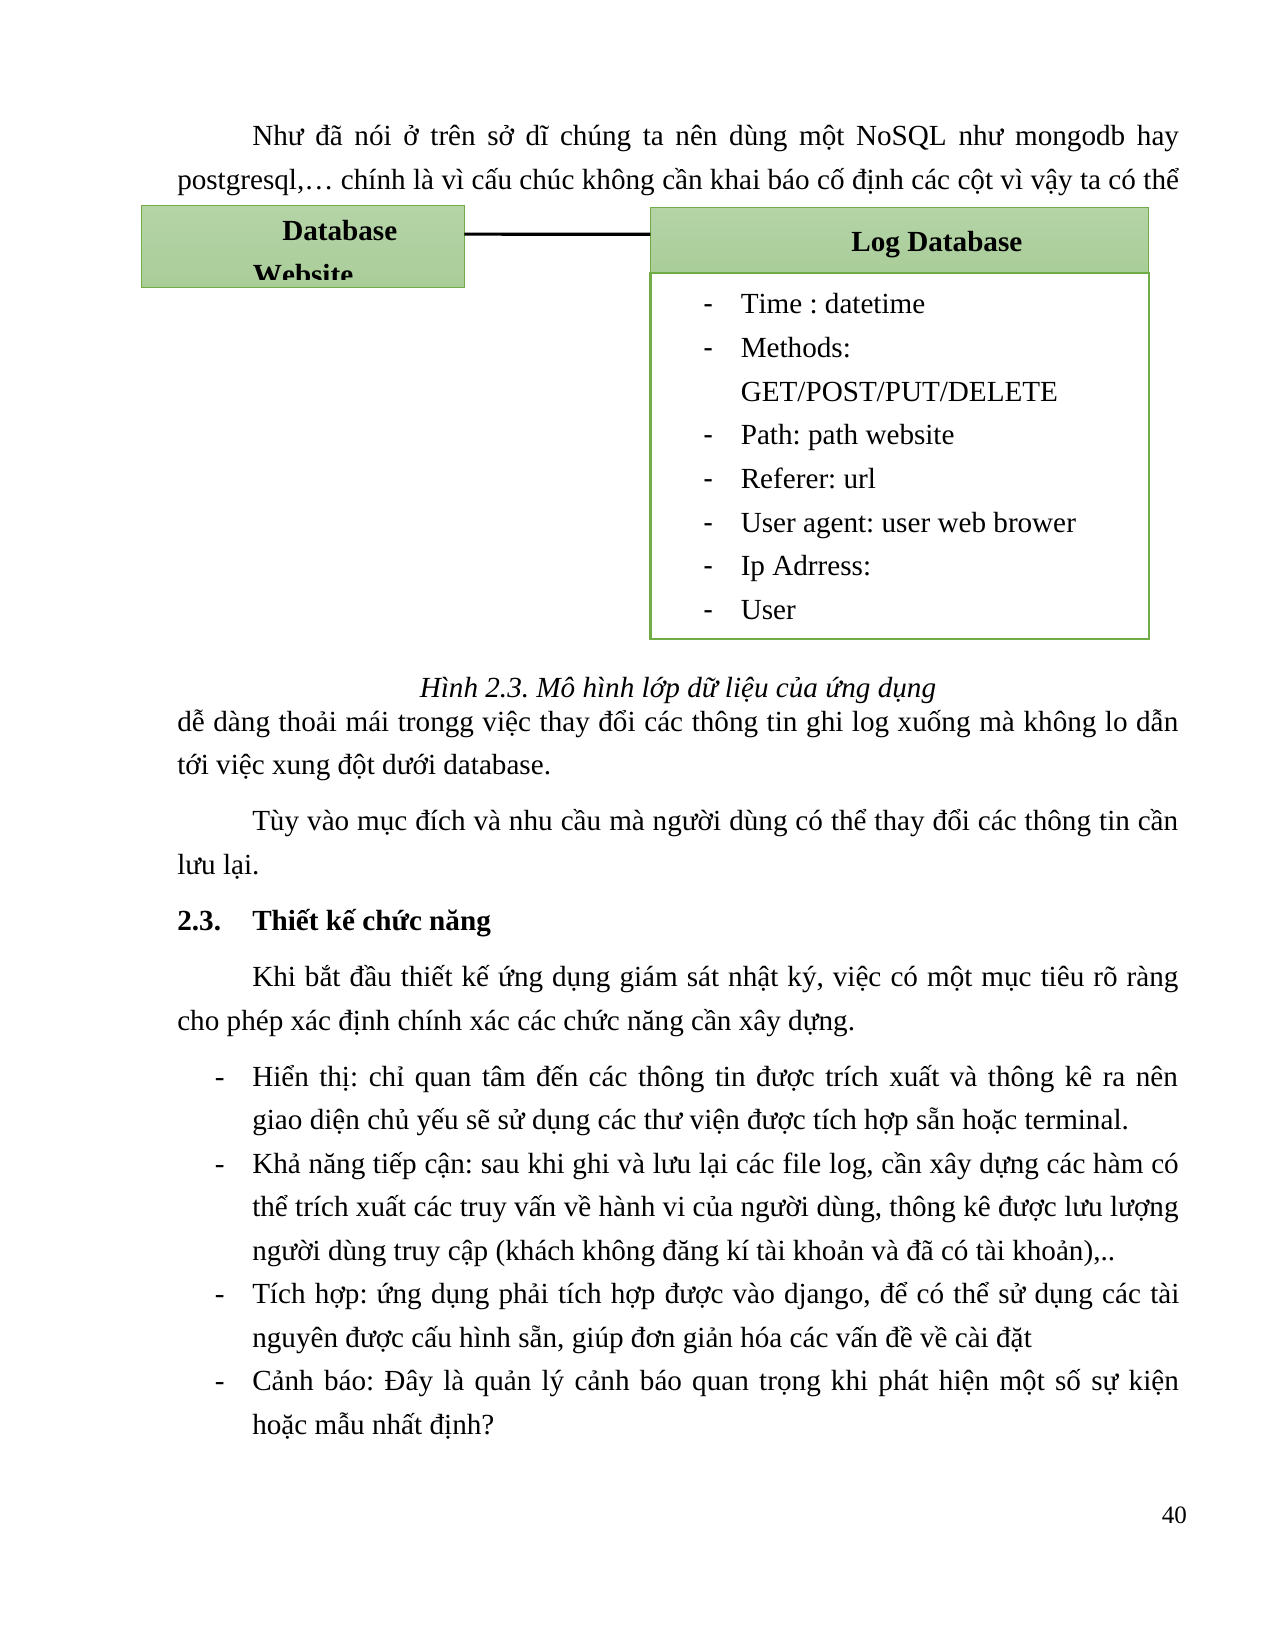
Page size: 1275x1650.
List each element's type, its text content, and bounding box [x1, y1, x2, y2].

list Thiết kế chức năng [177, 903, 1180, 937]
list Như đã nói ở trên sở dĩ chúng ta nên dùng một NoSQL như mongodb hay postgresql,… chính là vì cấu chúc không cần khai báo cố định các cột vì vậy ta có thể dễ dàng thoải mái trongg việc thay đổi các thông tin ghi log xuống mà không lo dẫn tới việc xung đột dưới database. [177, 118, 1180, 781]
list Cảnh báo: Đây là quản lý cảnh báo quan trọng khi phát hiện một số sự kiện hoặc mẫu nhất định? [214, 1363, 1180, 1441]
text Khi bắt đầu thiết kế ứng dụng giám sát nhật ký, việc có một mục tiêu rõ ràng cho phép xác định chính xác các chức năng cần xây dựng. [177, 959, 1180, 1036]
list Khả năng tiếp cận: sau khi ghi và lưu lại các file log, cần xây dựng các hàm có thể trích xuất các truy vấn về hành vi của người dùng, thông kê được lưu lượng người dùng truy cập (khách không đăng kí tài khoản và đã có tài khoản),.. [214, 1146, 1180, 1266]
list Hiển thị: chỉ quan tâm đến các thông tin được trích xuất và thông kê ra nên giao diện chủ yếu sẽ sử dụng các thư viện được tích hợp sẵn hoặc terminal. [214, 1059, 1180, 1136]
list Tích hợp: ứng dụng phải tích hợp được vào django, để có thể sử dụng các tài nguyên được cấu hình sẵn, giúp đơn giản hóa các vấn đề về cài đặt [214, 1276, 1180, 1353]
text Tùy vào mục đích và nhu cầu mà người dùng có thể thay đổi các thông tin cần lưu lại. [177, 803, 1180, 881]
